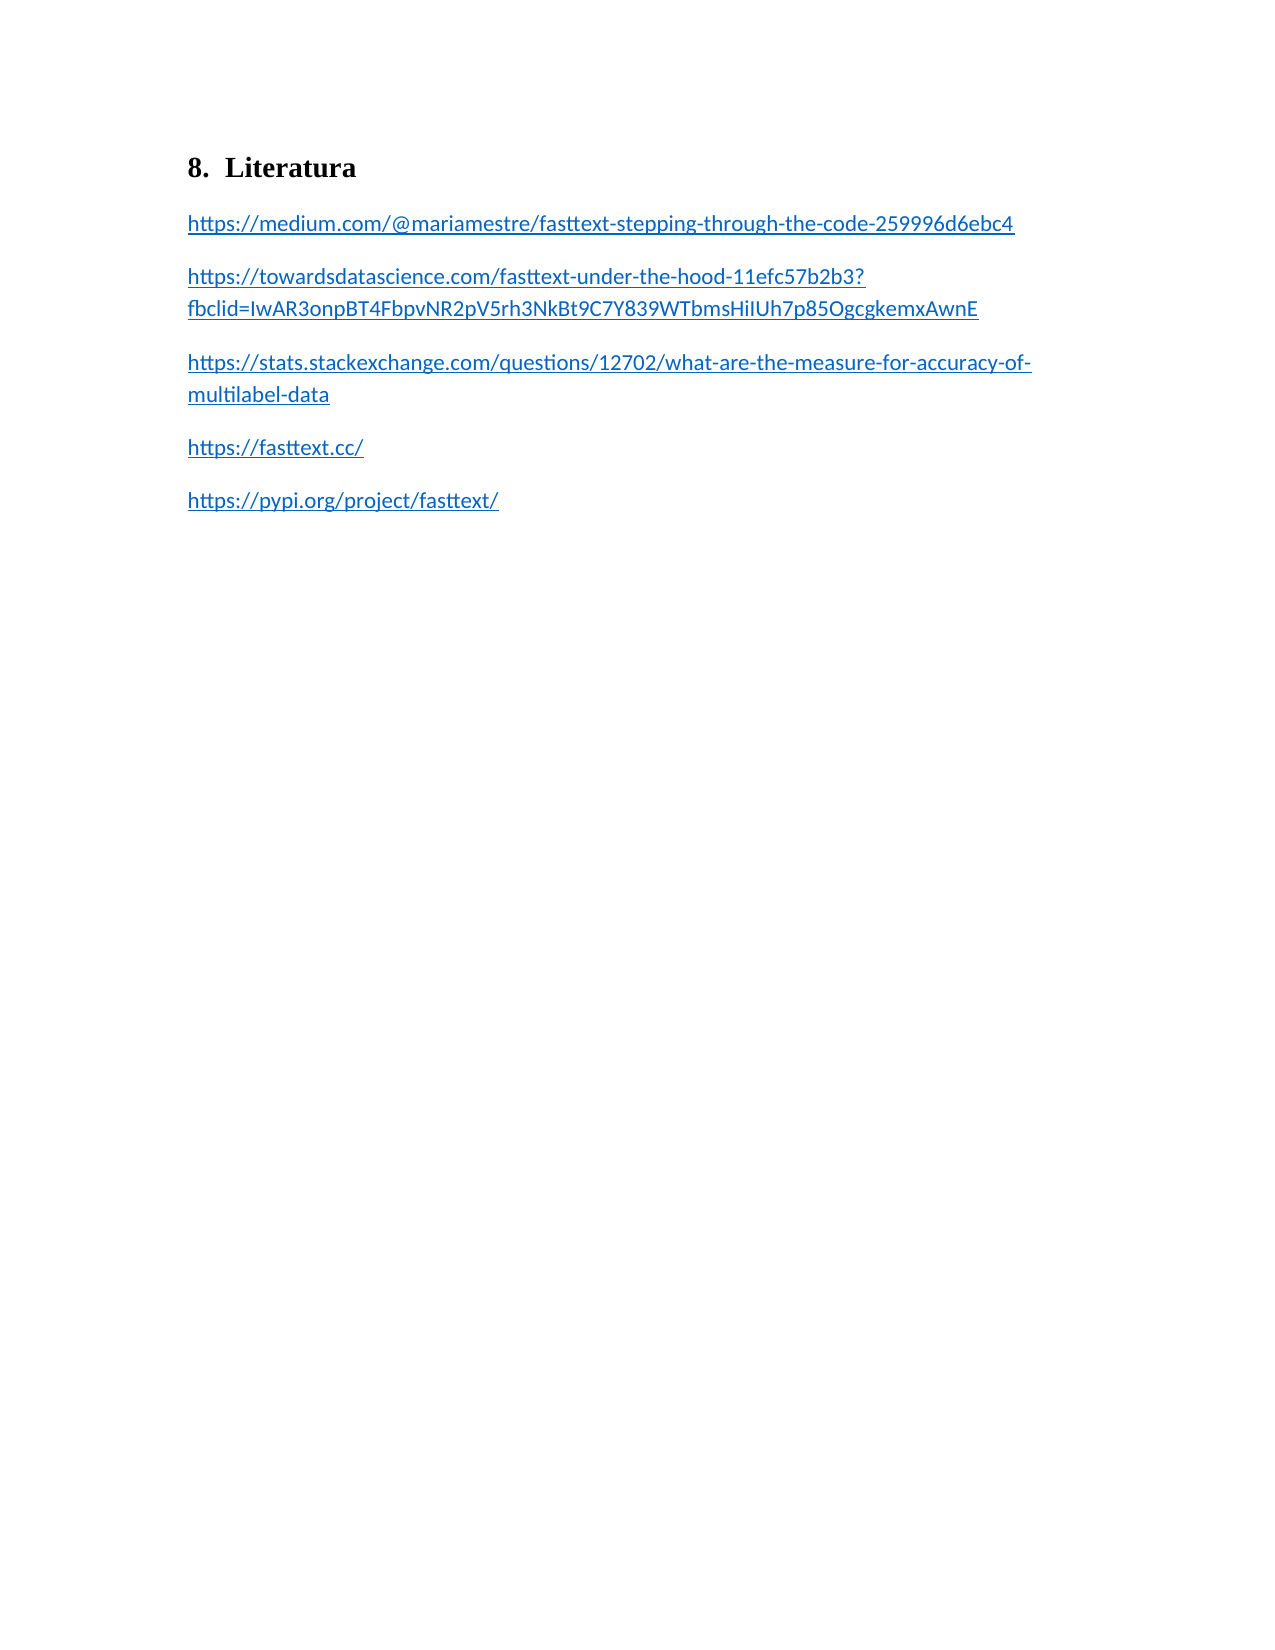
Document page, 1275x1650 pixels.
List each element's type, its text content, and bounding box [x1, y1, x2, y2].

text https://fasttext.cc/ [187, 433, 1125, 461]
text https://medium.com/@mariamestre/fasttext-stepping-through-the-code-259996d6ebc4 [187, 209, 1125, 237]
list Literatura [187, 150, 1125, 183]
text https://towardsdatascience.com/fasttext-under-the-hood-11efc57b2b3?fbclid=IwAR3onpBT4FbpvNR2pV5rh3NkBt9C7Y839WTbmsHiIUh7p85OgcgkemxAwnE [187, 262, 1125, 323]
text https://pypi.org/project/fasttext/ [187, 486, 1125, 514]
text https://stats.stackexchange.com/questions/12702/what-are-the-measure-for-accuracy-of-multilabel-data [187, 348, 1125, 408]
